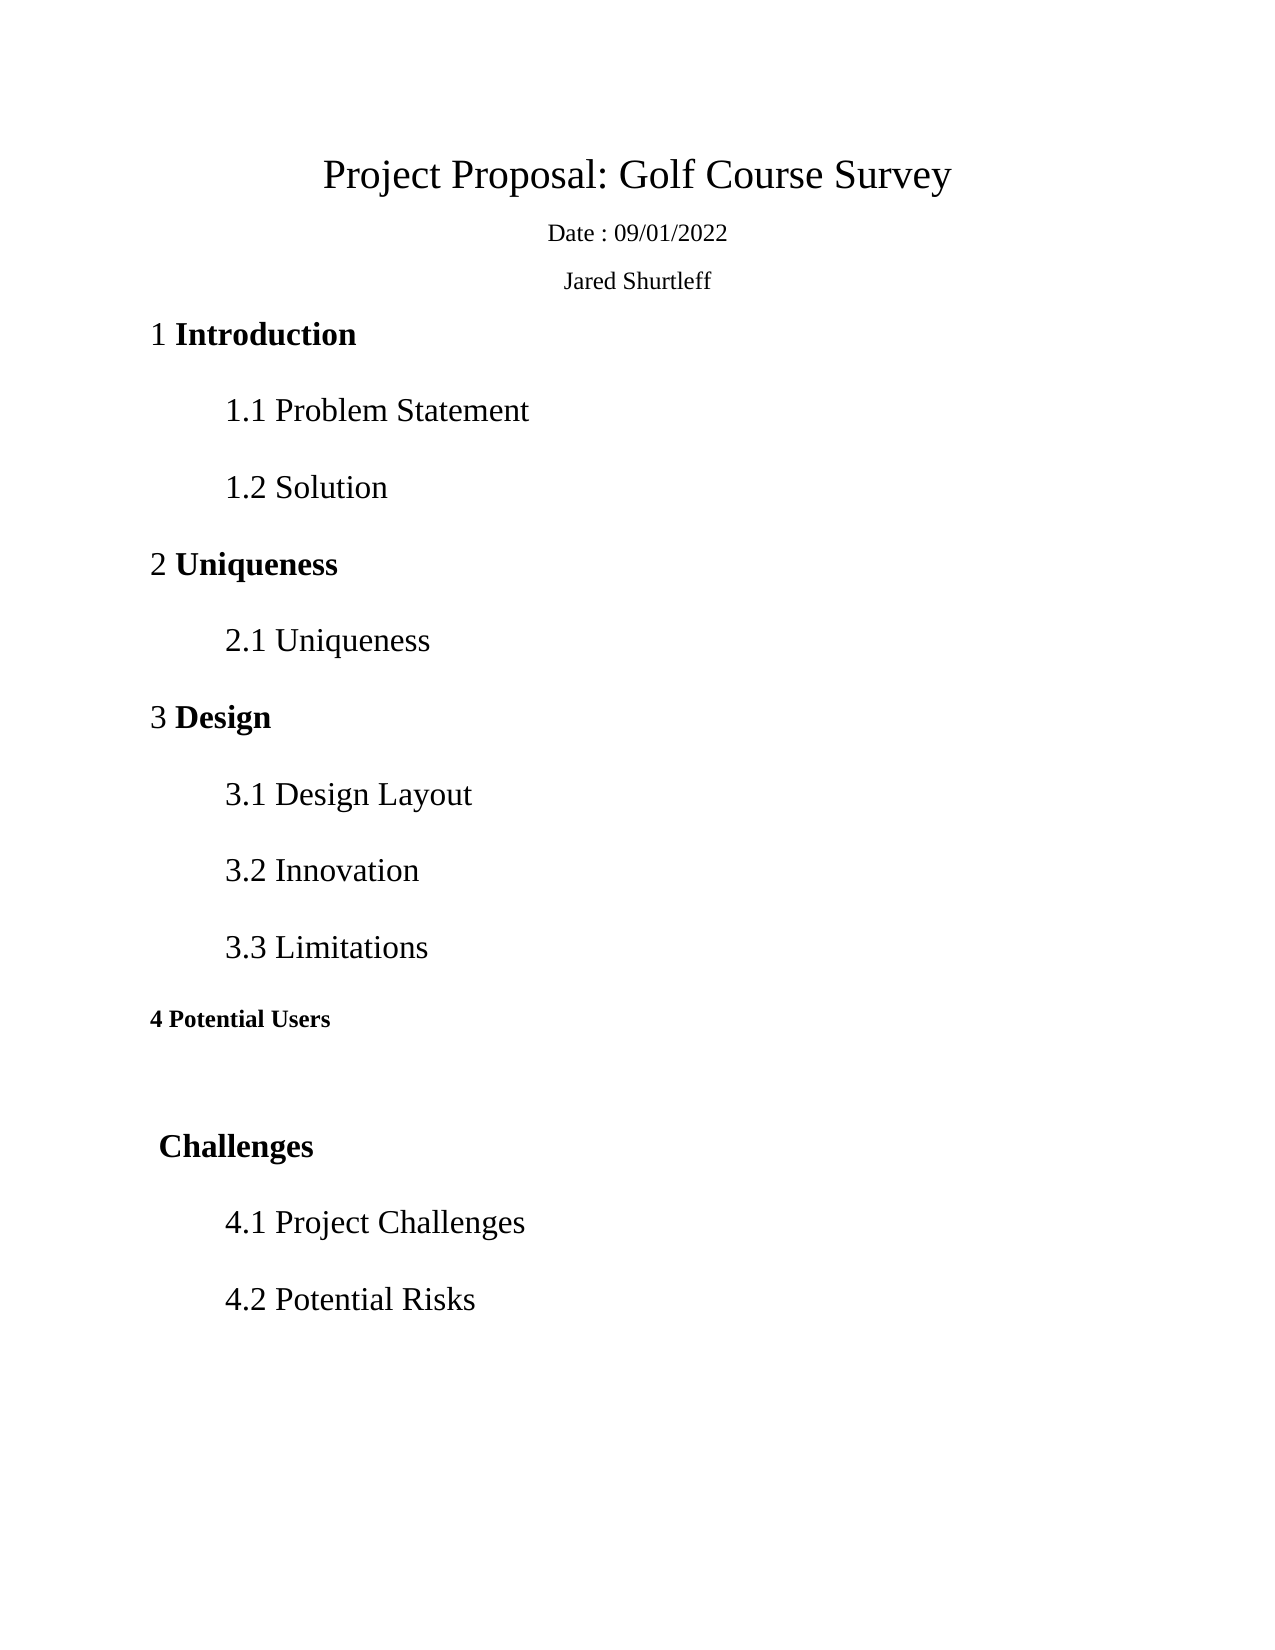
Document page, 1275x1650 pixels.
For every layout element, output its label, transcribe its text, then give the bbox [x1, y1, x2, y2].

text 2 Uniqueness [150, 544, 1125, 582]
text 2.1 Uniqueness [150, 620, 1125, 659]
text Date : 09/01/2022 [150, 218, 1125, 247]
text 4.1 Project Challenges [150, 1202, 1125, 1241]
text 3 Design [150, 697, 1125, 735]
text 3.2 Innovation [150, 850, 1125, 889]
text Challenges [150, 1126, 1125, 1164]
text 1 Introduction [150, 314, 1125, 352]
text 1.2 Solution [150, 467, 1125, 505]
text 4 Potential Users [150, 1004, 1125, 1032]
text 1.1 Problem Statement [150, 390, 1125, 429]
text 4.2 Potential Risks [150, 1279, 1125, 1317]
text Project Proposal: Golf Course Survey [150, 150, 1125, 198]
text 3.3 Limitations [150, 927, 1125, 965]
text 3.1 Design Layout [150, 774, 1125, 812]
text Jared Shurtleff [150, 266, 1125, 295]
